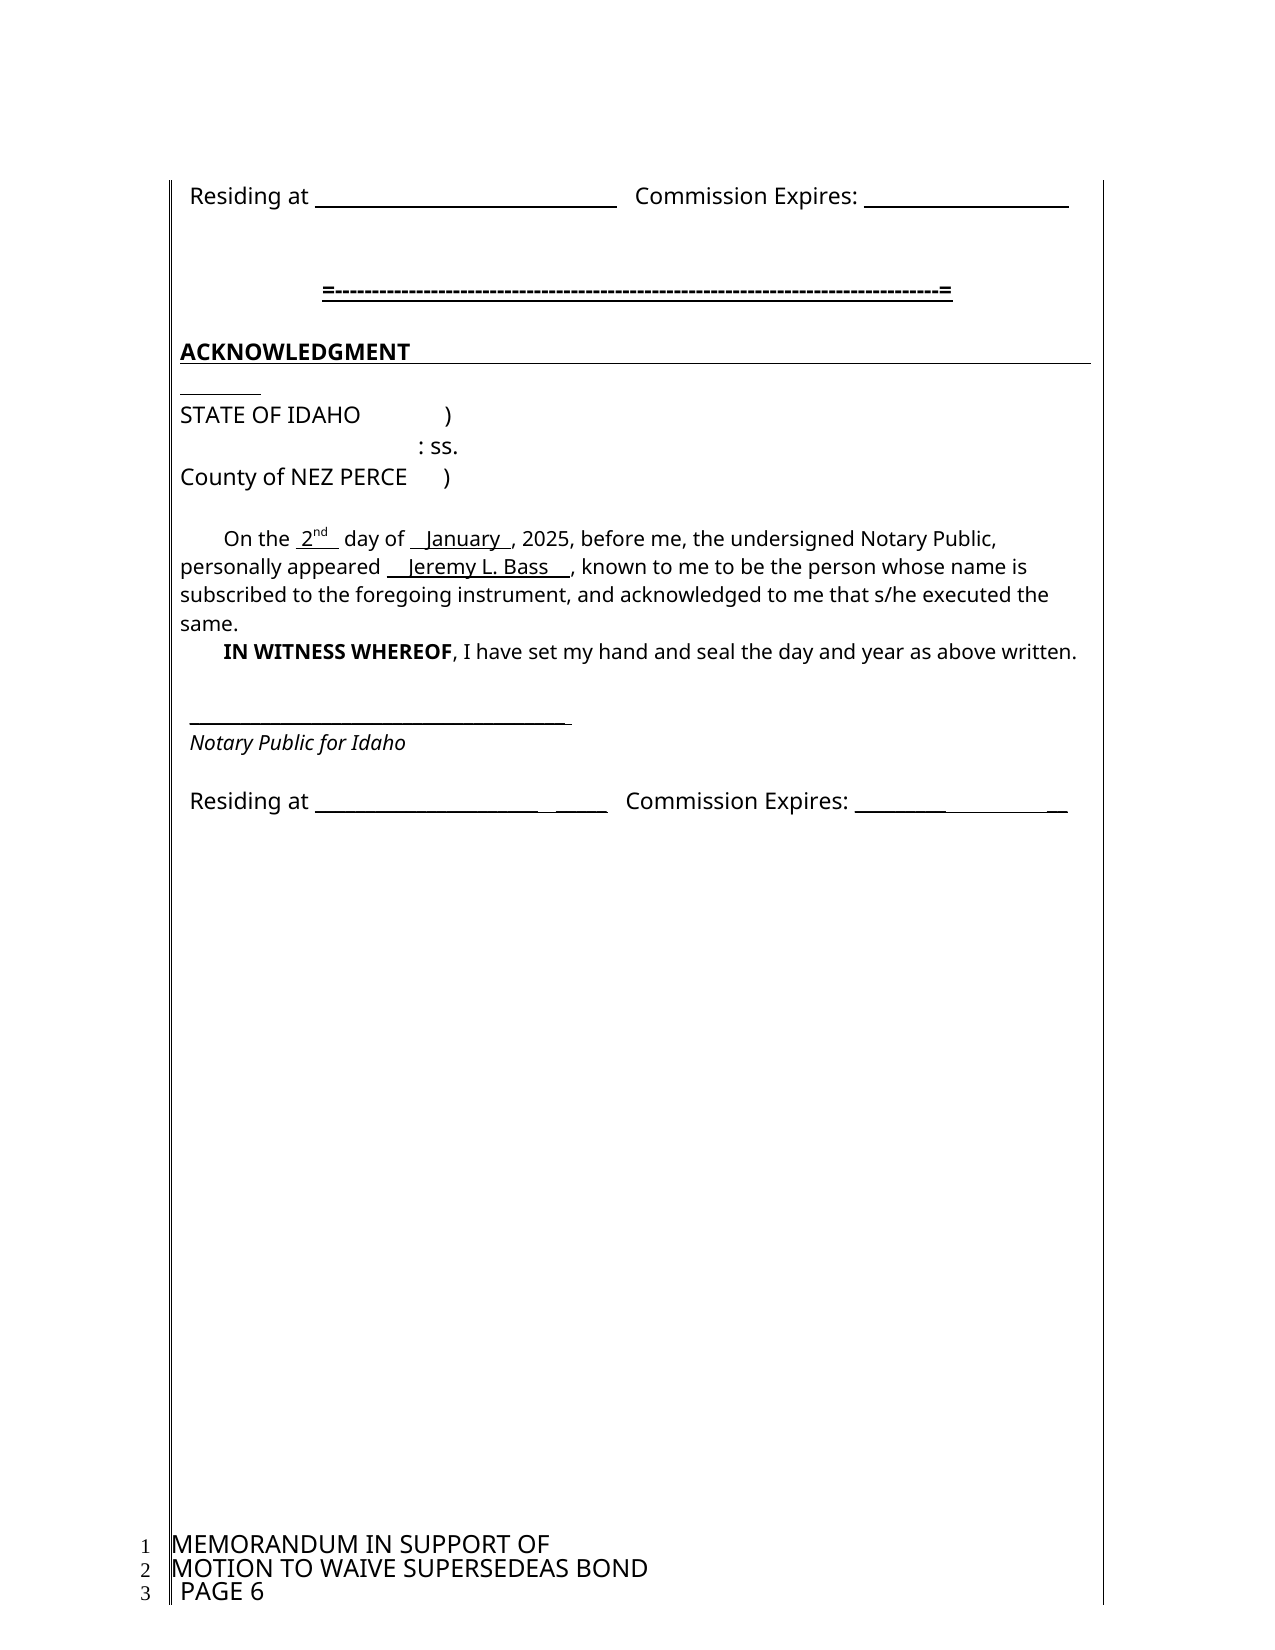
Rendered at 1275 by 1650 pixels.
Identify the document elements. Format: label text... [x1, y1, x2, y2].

text County of NEZ PERCE ) [180, 461, 1095, 492]
text ACKNOWLEDGMENT [180, 336, 1095, 399]
text IN WITNESS WHEREOF, I have set my hand and seal the day and year as above written. [180, 637, 1095, 666]
text Residing at ______________________ _____ Commission Expires: _________ __ [189, 785, 1095, 817]
text On the 2nd day of January , 2025, before me, the undersigned Notary Public, personally appeared Jeremy L. Bass , known to me to be the person whose name is subscribed to the foregoing instrument, and acknowledged to me that s/he executed the same. [180, 524, 1095, 637]
text =----------------------------------------------------------------------------------= [180, 274, 1095, 305]
text : ss. [180, 430, 1095, 461]
text Residing at _ Commission Expires: _ _ [189, 180, 1095, 211]
text _____________________________________ [189, 697, 1095, 728]
text Notary Public for Idaho [189, 728, 1095, 757]
text STATE OF IDAHO ) [180, 399, 1095, 430]
